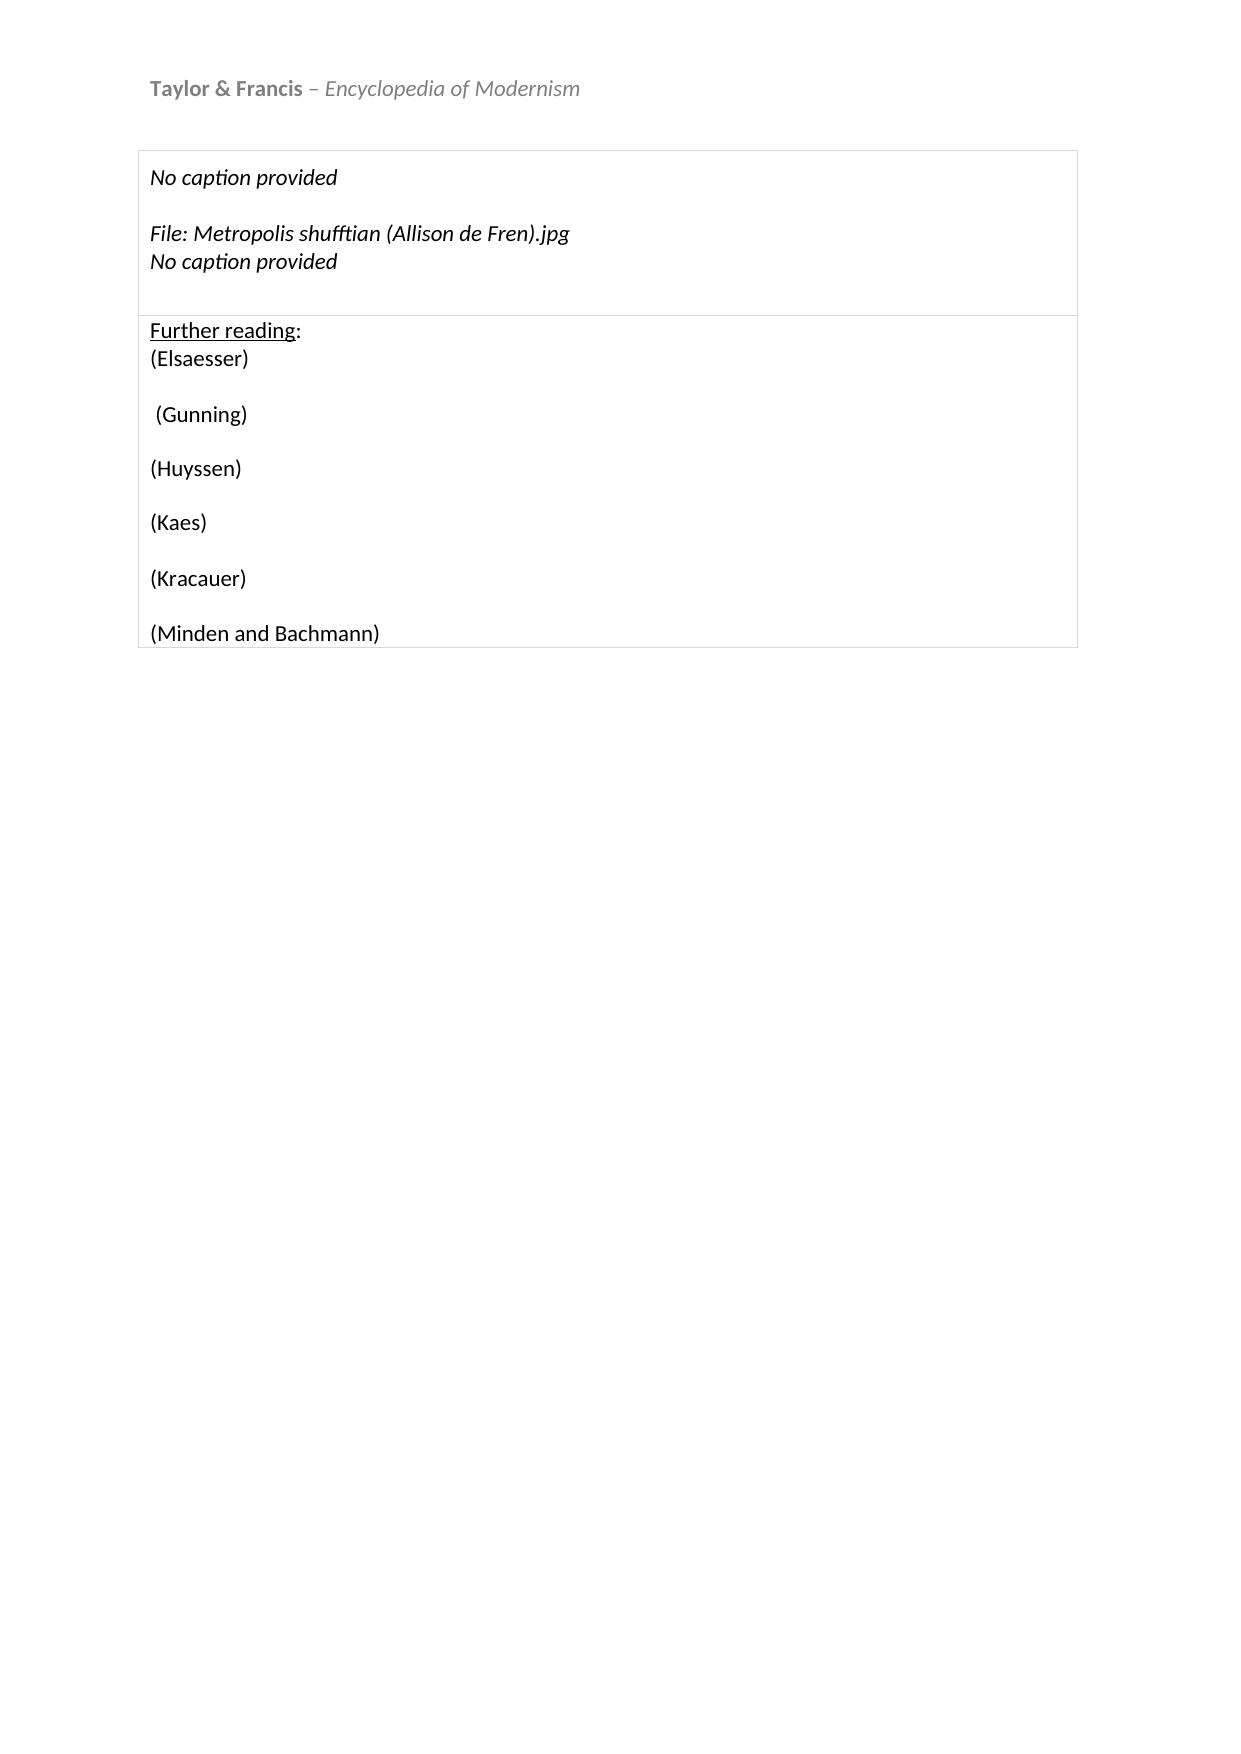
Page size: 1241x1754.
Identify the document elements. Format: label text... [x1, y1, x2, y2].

table_cell Further reading: [139, 316, 1077, 647]
